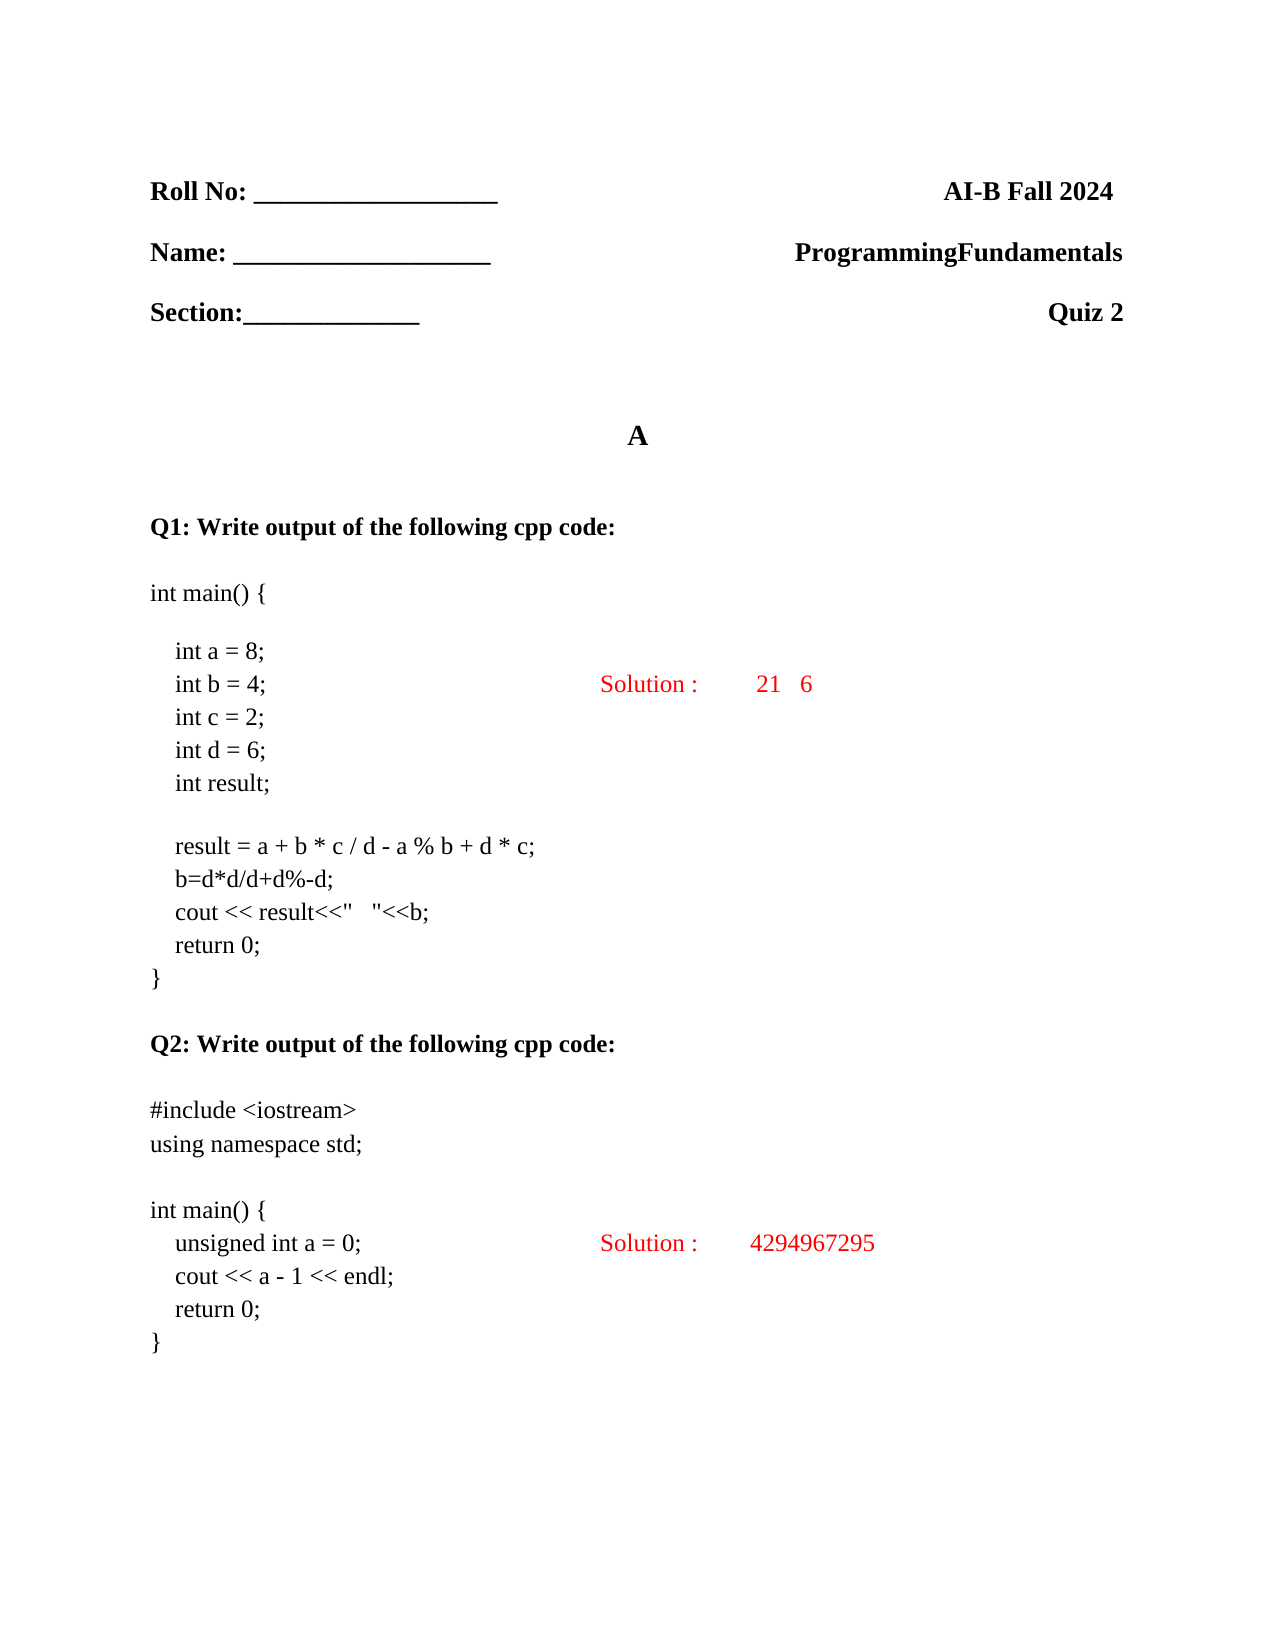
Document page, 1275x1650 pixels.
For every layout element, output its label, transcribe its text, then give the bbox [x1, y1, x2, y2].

text int main() { [150, 1195, 1125, 1223]
text Q2: Write output of the following cpp code: [150, 997, 1125, 1058]
text Name: ___________________ ProgrammingFundamentals [150, 236, 1125, 267]
text } [150, 1327, 1125, 1356]
text using namespace std; [150, 1129, 1125, 1157]
text int b = 4; Solution : 21 6 [150, 669, 1125, 698]
text cout << result<<" "<<b; [150, 897, 1125, 926]
text cout << a - 1 << endl; [150, 1261, 1125, 1289]
text #include <iostream> [150, 1096, 1125, 1124]
text int a = 8; [150, 636, 1125, 665]
text b=d*d/d+d%-d; [150, 864, 1125, 893]
text A [150, 418, 1125, 451]
text unsigned int a = 0; Solution : 4294967295 [150, 1228, 1125, 1256]
text Roll No: __________________ AI-B Fall 2024 [150, 175, 1125, 206]
text return 0; [150, 1294, 1125, 1322]
text int c = 2; [150, 702, 1125, 731]
text Q1: Write output of the following cpp code: int main() { [150, 481, 1125, 607]
text } [150, 963, 1125, 992]
text Section:_____________ Quiz 2 [150, 296, 1125, 328]
text int result; [150, 768, 1125, 797]
text int d = 6; [150, 735, 1125, 764]
text result = a + b * c / d - a % b + d * c; [150, 831, 1125, 860]
text return 0; [150, 931, 1125, 959]
